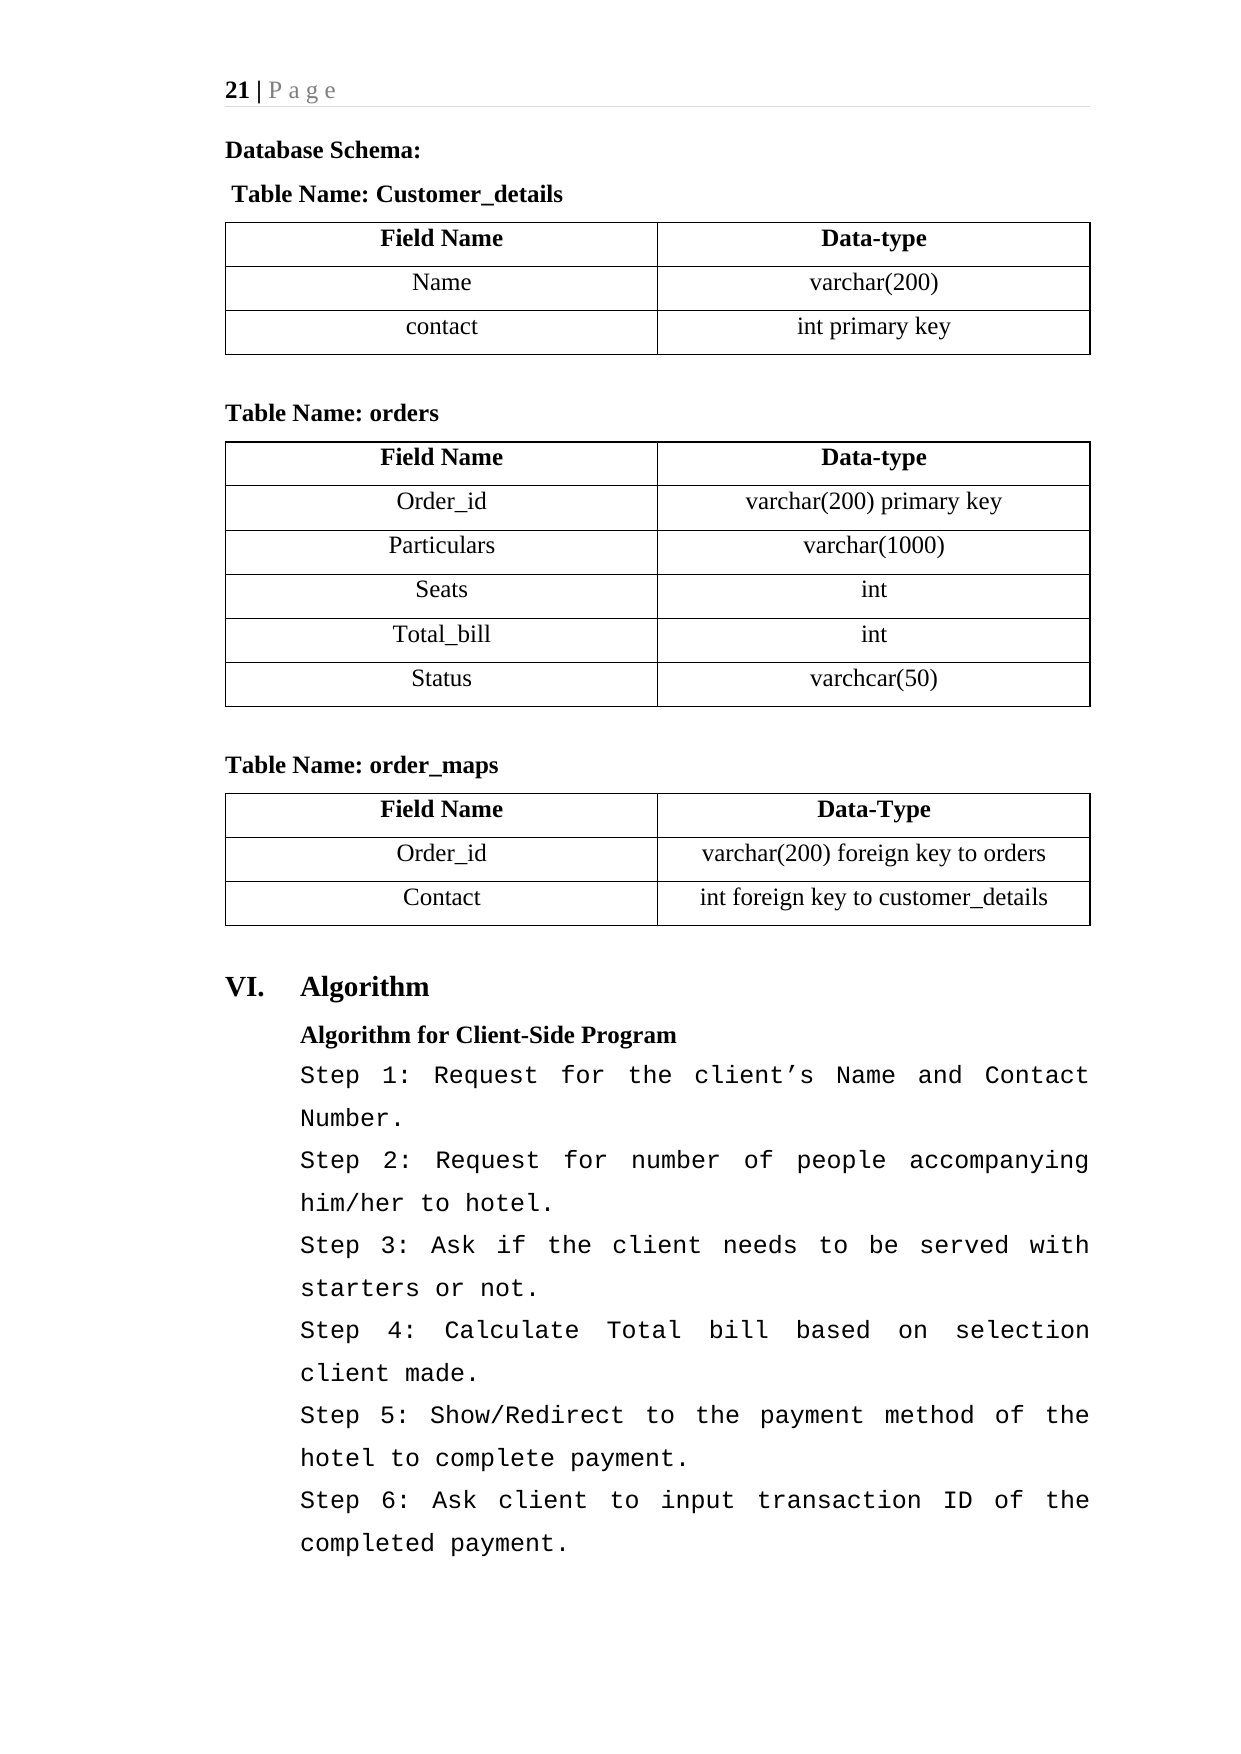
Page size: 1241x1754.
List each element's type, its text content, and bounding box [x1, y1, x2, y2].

list Step 3: Ask if the client needs to be served with starters or not. [300, 1233, 1090, 1304]
list Step 2: Request for number of people accompanying him/her to hotel. [300, 1148, 1090, 1219]
table_cell int [658, 575, 1089, 618]
table_header Data-type [658, 223, 1089, 266]
list Step 5: Show/Redirect to the payment method of the hotel to complete payment. [300, 1403, 1090, 1474]
table_cell varchcar(50) [658, 663, 1089, 706]
table_header Data-type [658, 443, 1089, 485]
table_cell int primary key [658, 311, 1089, 354]
table_header Field Name [226, 443, 657, 485]
table_cell varchar(200) [658, 267, 1089, 310]
table_header Field Name [226, 794, 657, 837]
list Algorithm [225, 969, 1090, 1003]
table_cell Seats [226, 575, 657, 618]
list Step 4: Calculate Total bill based on selection client made. [300, 1318, 1090, 1389]
table_cell contact [226, 311, 657, 354]
table_cell Name [226, 267, 657, 310]
text Table Name: Customer_details [225, 179, 1090, 207]
table_cell int foreign key to customer_details [658, 882, 1089, 925]
table_cell Order_id [226, 486, 657, 529]
table_cell int [658, 619, 1089, 662]
table_cell varchar(1000) [658, 531, 1089, 573]
table_cell Order_id [226, 838, 657, 881]
list Algorithm for Client-Side Program [300, 1020, 1090, 1048]
list Step 6: Ask client to input transaction ID of the completed payment. [300, 1488, 1090, 1559]
text Database Schema: [225, 136, 1090, 164]
table_header Data-Type [658, 794, 1089, 837]
table_cell Status [226, 663, 657, 706]
table_cell varchar(200) foreign key to orders [658, 838, 1089, 881]
table_cell varchar(200) primary key [658, 486, 1089, 529]
table_cell Contact [226, 882, 657, 925]
text Table Name: order_maps [225, 750, 1090, 779]
table_header Field Name [226, 223, 657, 266]
text Table Name: orders [225, 398, 1090, 427]
table_cell Total_bill [226, 619, 657, 662]
list Step 1: Request for the client’s Name and Contact Number. [300, 1063, 1090, 1134]
table_cell Particulars [226, 531, 657, 573]
